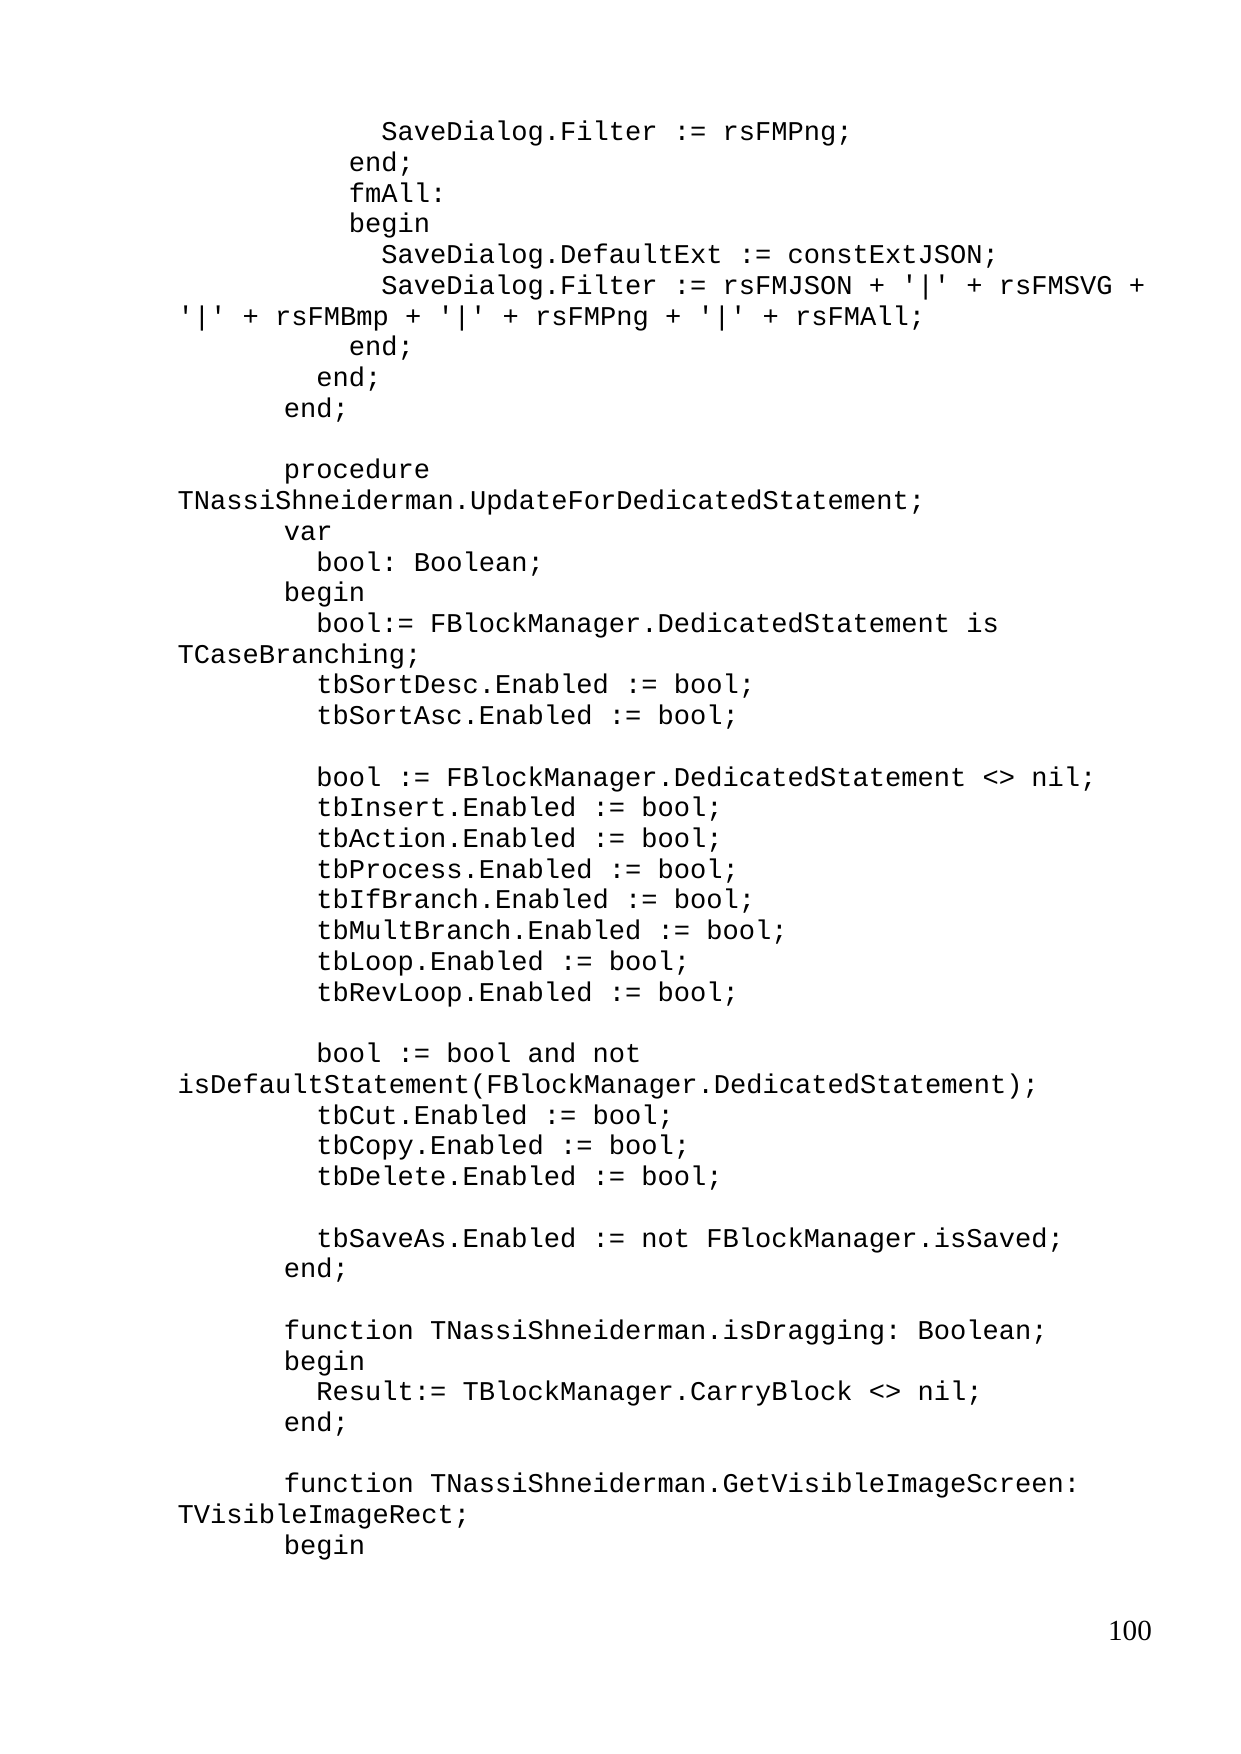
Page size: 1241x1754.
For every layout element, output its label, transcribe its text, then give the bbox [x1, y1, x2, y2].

text end; [177, 149, 1152, 179]
text bool:= FBlockManager.DedicatedStatement is TCaseBranching; [177, 610, 1152, 671]
text SaveDialog.Filter := rsFMPng; [177, 118, 1152, 149]
text function TNassiShneiderman.isDragging: Boolean; [177, 1317, 1152, 1347]
text tbMultBranch.Enabled := bool; [177, 917, 1152, 948]
text tbAction.Enabled := bool; [177, 825, 1152, 856]
text tbSortAsc.Enabled := bool; [177, 702, 1152, 733]
text tbCopy.Enabled := bool; [177, 1132, 1152, 1163]
text end; [177, 364, 1152, 395]
text end; [177, 395, 1152, 425]
text end; [177, 333, 1152, 364]
text begin [177, 1532, 1152, 1562]
text begin [177, 1347, 1152, 1378]
text SaveDialog.DefaultExt := constExtJSON; [177, 241, 1152, 272]
text end; [177, 1409, 1152, 1439]
text bool: Boolean; [177, 548, 1152, 579]
text end; [177, 1255, 1152, 1286]
text tbInsert.Enabled := bool; [177, 794, 1152, 825]
text tbDelete.Enabled := bool; [177, 1163, 1152, 1194]
text begin [177, 210, 1152, 241]
text bool := bool and not isDefaultStatement(FBlockManager.DedicatedStatement); [177, 1040, 1152, 1101]
text procedure TNassiShneiderman.UpdateForDedicatedStatement; [177, 456, 1152, 518]
text SaveDialog.Filter := rsFMJSON + '|' + rsFMSVG + '|' + rsFMBmp + '|' + rsFMPng + '|' + rsFMAll; [177, 272, 1152, 333]
text tbSortDesc.Enabled := bool; [177, 671, 1152, 702]
text tbSaveAs.Enabled := not FBlockManager.isSaved; [177, 1224, 1152, 1255]
text fmAll: [177, 179, 1152, 210]
text tbProcess.Enabled := bool; [177, 856, 1152, 886]
text bool := FBlockManager.DedicatedStatement <> nil; [177, 763, 1152, 794]
text tbRevLoop.Enabled := bool; [177, 978, 1152, 1009]
text var [177, 518, 1152, 548]
text tbIfBranch.Enabled := bool; [177, 886, 1152, 917]
text Result:= TBlockManager.CarryBlock <> nil; [177, 1378, 1152, 1409]
text tbLoop.Enabled := bool; [177, 948, 1152, 978]
text tbCut.Enabled := bool; [177, 1101, 1152, 1132]
text begin [177, 579, 1152, 610]
text function TNassiShneiderman.GetVisibleImageScreen: TVisibleImageRect; [177, 1470, 1152, 1532]
